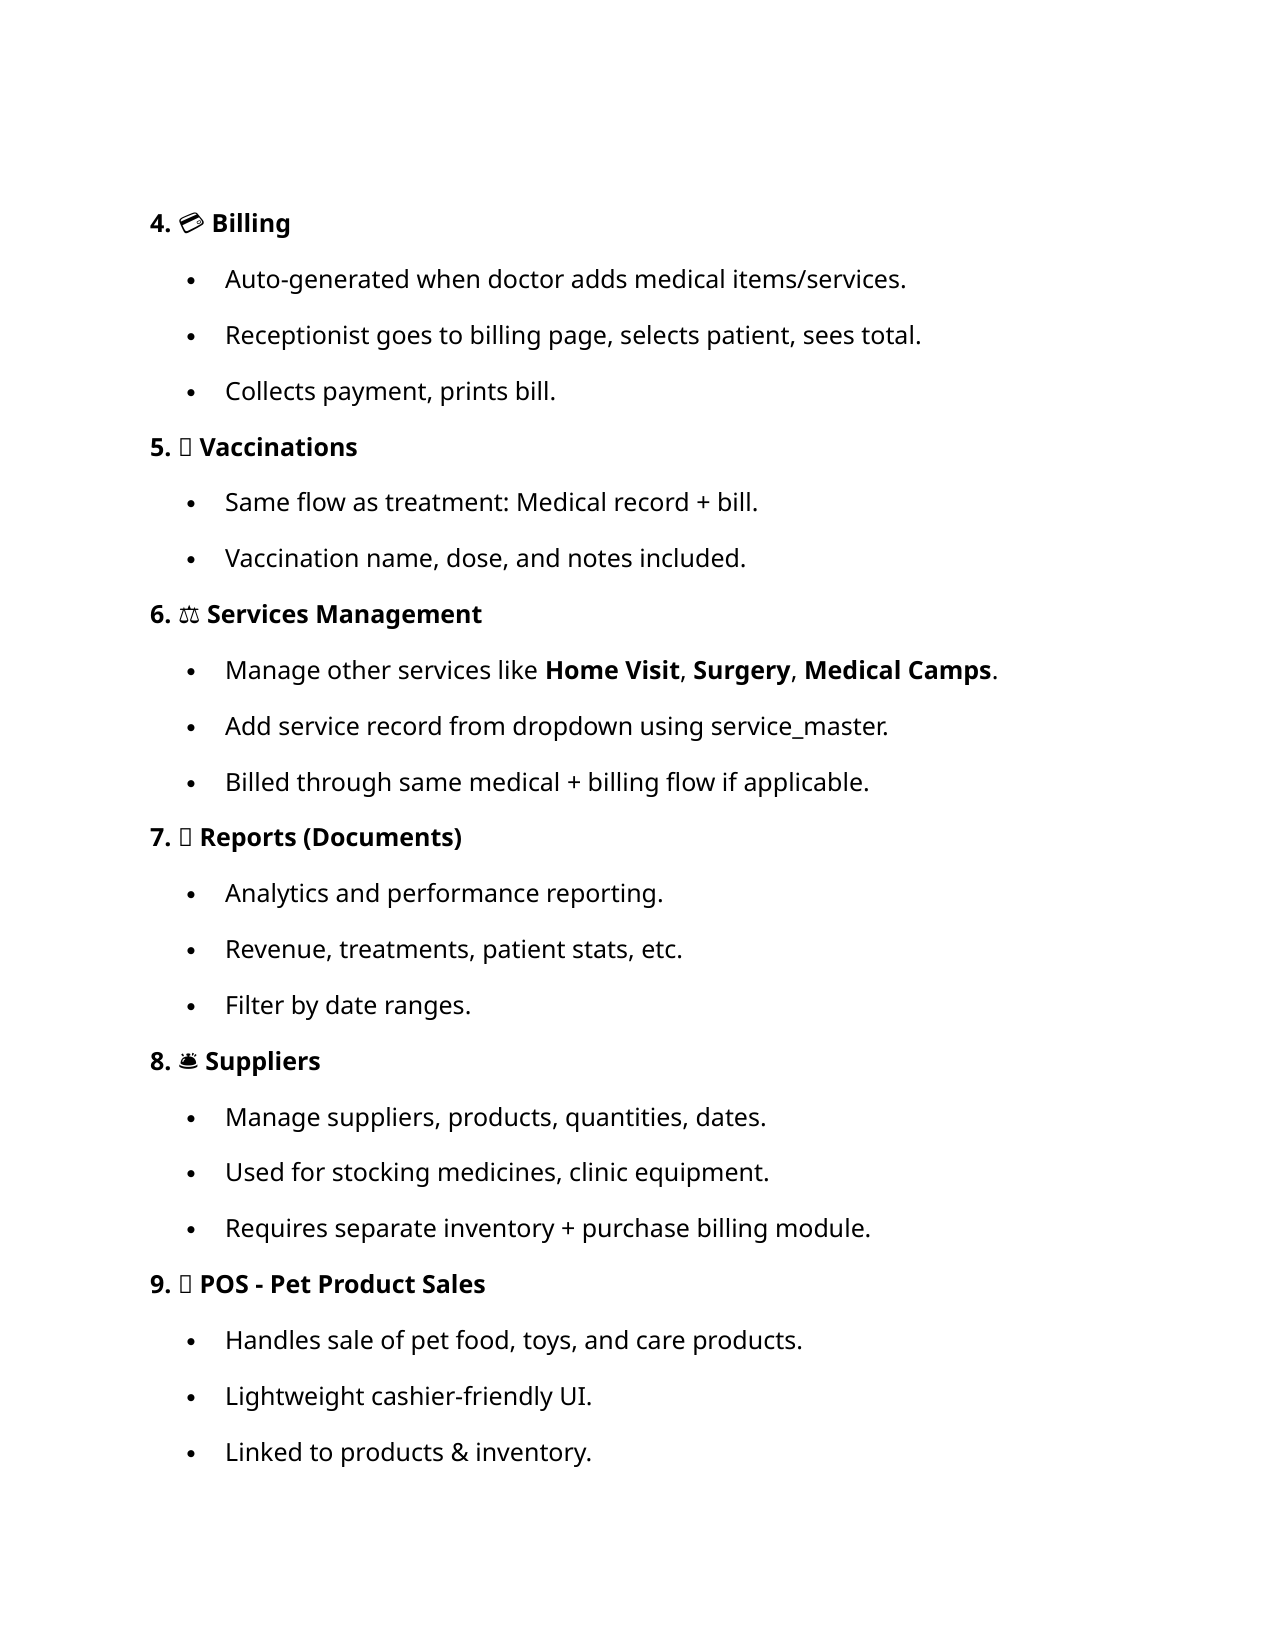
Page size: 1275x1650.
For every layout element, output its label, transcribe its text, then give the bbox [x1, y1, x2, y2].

list Linked to products & inventory. [187, 1434, 1125, 1468]
list Auto-generated when doctor adds medical items/services. [187, 262, 1125, 296]
list Requires separate inventory + purchase billing module. [187, 1211, 1125, 1245]
text 4. 💳 Billing [150, 206, 1125, 240]
text 8. 🛎️ Suppliers [150, 1043, 1125, 1077]
text 7. 📃 Reports (Documents) [150, 820, 1125, 854]
list Receptionist goes to billing page, selects patient, sees total. [187, 317, 1125, 352]
text 6. ⚖️ Services Management [150, 597, 1125, 631]
list Same flow as treatment: Medical record + bill. [187, 485, 1125, 519]
list Vaccination name, dose, and notes included. [187, 541, 1125, 575]
list Lightweight cashier-friendly UI. [187, 1378, 1125, 1412]
list Handles sale of pet food, toys, and care products. [187, 1322, 1125, 1357]
list Billed through same medical + billing flow if applicable. [187, 764, 1125, 798]
text 9. 💼 POS - Pet Product Sales [150, 1267, 1125, 1301]
list Collects payment, prints bill. [187, 373, 1125, 407]
list Analytics and performance reporting. [187, 876, 1125, 910]
list Filter by date ranges. [187, 987, 1125, 1022]
list Manage other services like Home Visit, Surgery, Medical Camps. [187, 652, 1125, 687]
list Used for stocking medicines, clinic equipment. [187, 1155, 1125, 1189]
list Manage suppliers, products, quantities, dates. [187, 1099, 1125, 1133]
text 5. 🎒 Vaccinations [150, 429, 1125, 463]
list Revenue, treatments, patient stats, etc. [187, 932, 1125, 966]
list Add service record from dropdown using service_master. [187, 708, 1125, 742]
